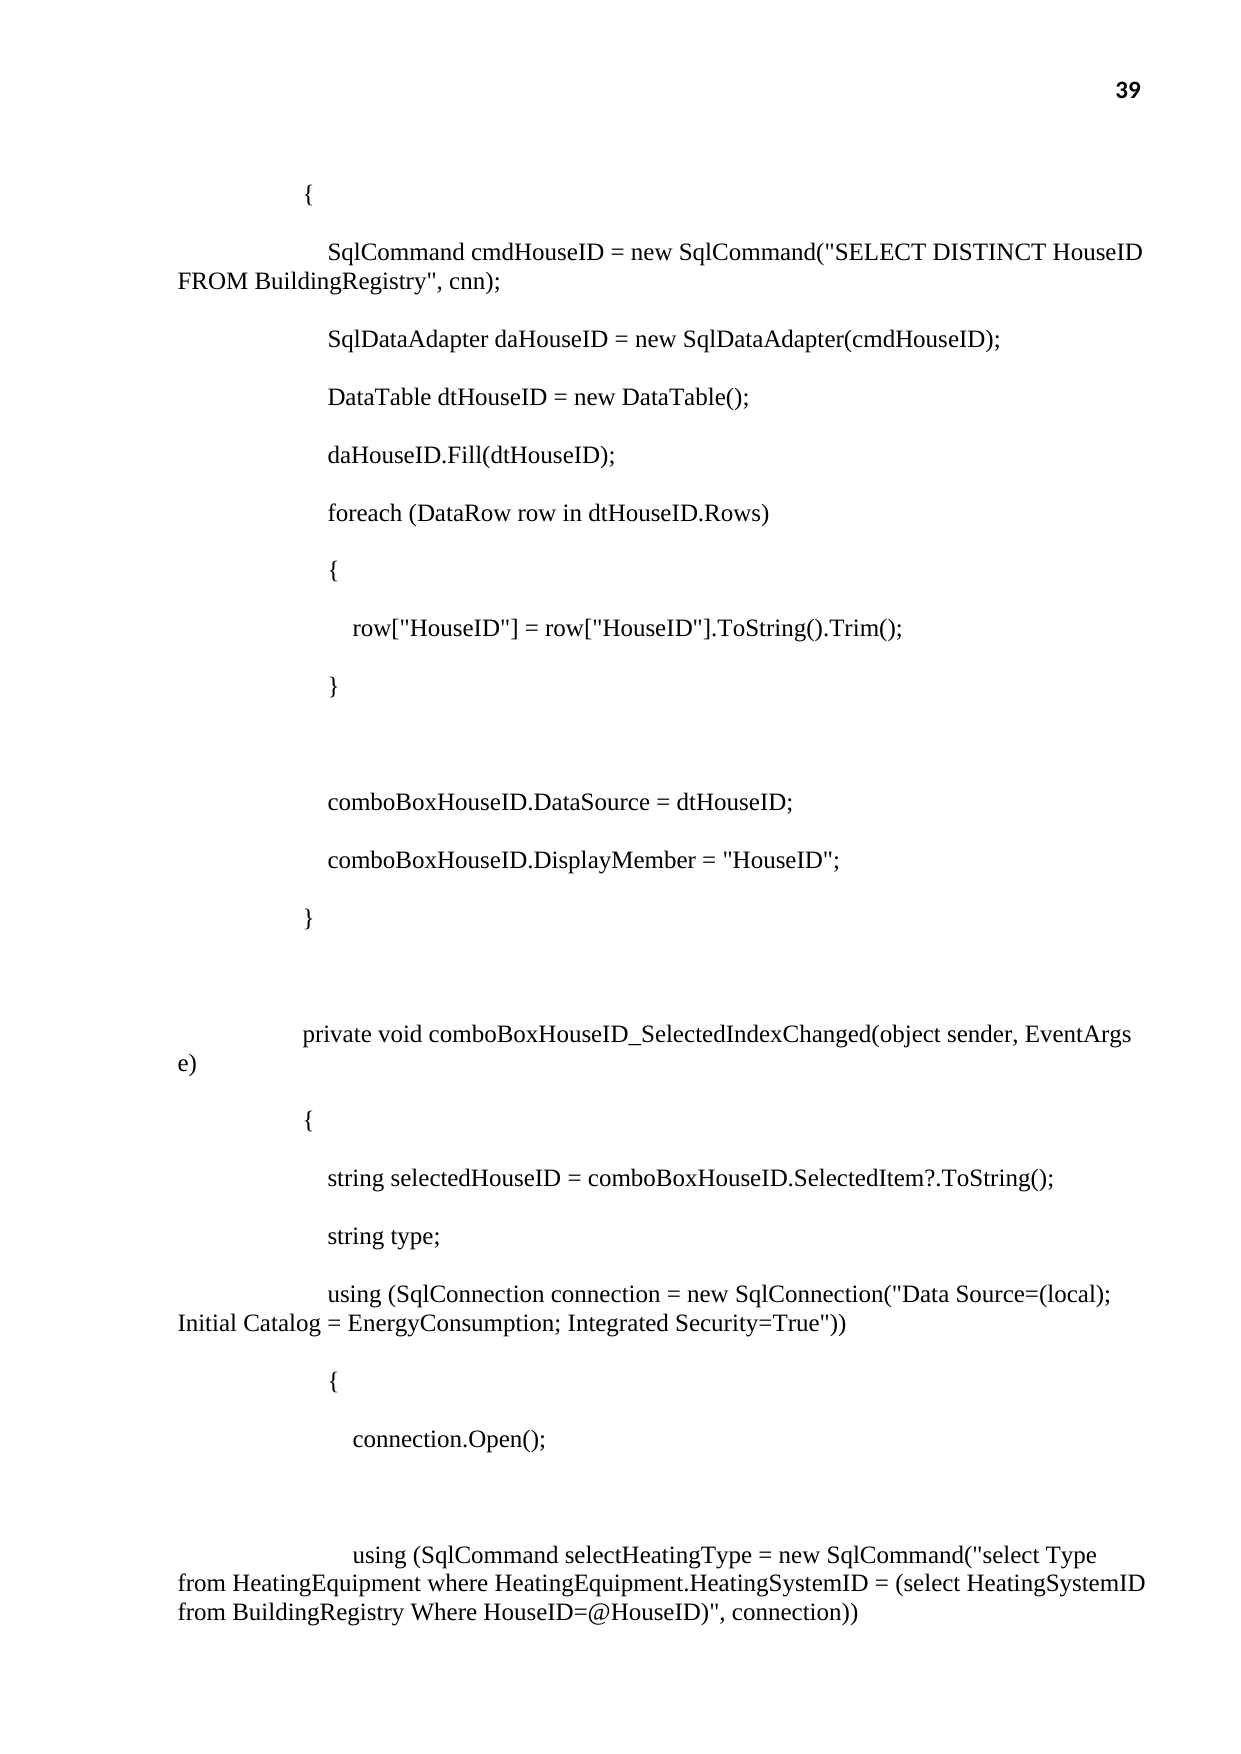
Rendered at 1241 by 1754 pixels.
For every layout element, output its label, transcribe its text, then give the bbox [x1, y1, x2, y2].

text { [177, 556, 1152, 584]
text SqlCommand cmdHouseID = new SqlCommand("SELECT DISTINCT HouseID FROM BuildingRegistry", cnn); [177, 237, 1152, 295]
text { [177, 1106, 1152, 1134]
text daHouseID.Fill(dtHouseID); [177, 440, 1152, 468]
text { [177, 179, 1152, 208]
text row["HouseID"] = row["HouseID"].ToString().Trim(); [177, 613, 1152, 642]
text connection.Open(); [177, 1424, 1152, 1453]
text comboBoxHouseID.DisplayMember = "HouseID"; [177, 845, 1152, 874]
text DataTable dtHouseID = new DataTable(); [177, 382, 1152, 411]
text string selectedHouseID = comboBoxHouseID.SelectedItem?.ToString(); [177, 1163, 1152, 1192]
text string type; [177, 1221, 1152, 1250]
text SqlDataAdapter daHouseID = new SqlDataAdapter(cmdHouseID); [177, 324, 1152, 353]
text } [177, 903, 1152, 932]
text foreach (DataRow row in dtHouseID.Rows) [177, 498, 1152, 526]
text using (SqlConnection connection = new SqlConnection("Data Source=(local); Initial Catalog = EnergyConsumption; Integrated Security=True")) [177, 1279, 1152, 1337]
text } [177, 671, 1152, 700]
text { [177, 1366, 1152, 1395]
text using (SqlCommand selectHeatingType = new SqlCommand("select Type from HeatingEquipment where HeatingEquipment.HeatingSystemID = (select HeatingSystemID from BuildingRegistry Where HouseID=@HouseID)", connection)) [177, 1540, 1152, 1626]
text comboBoxHouseID.DataSource = dtHouseID; [177, 787, 1152, 816]
text private void comboBoxHouseID_SelectedIndexChanged(object sender, EventArgs e) [177, 1019, 1152, 1076]
